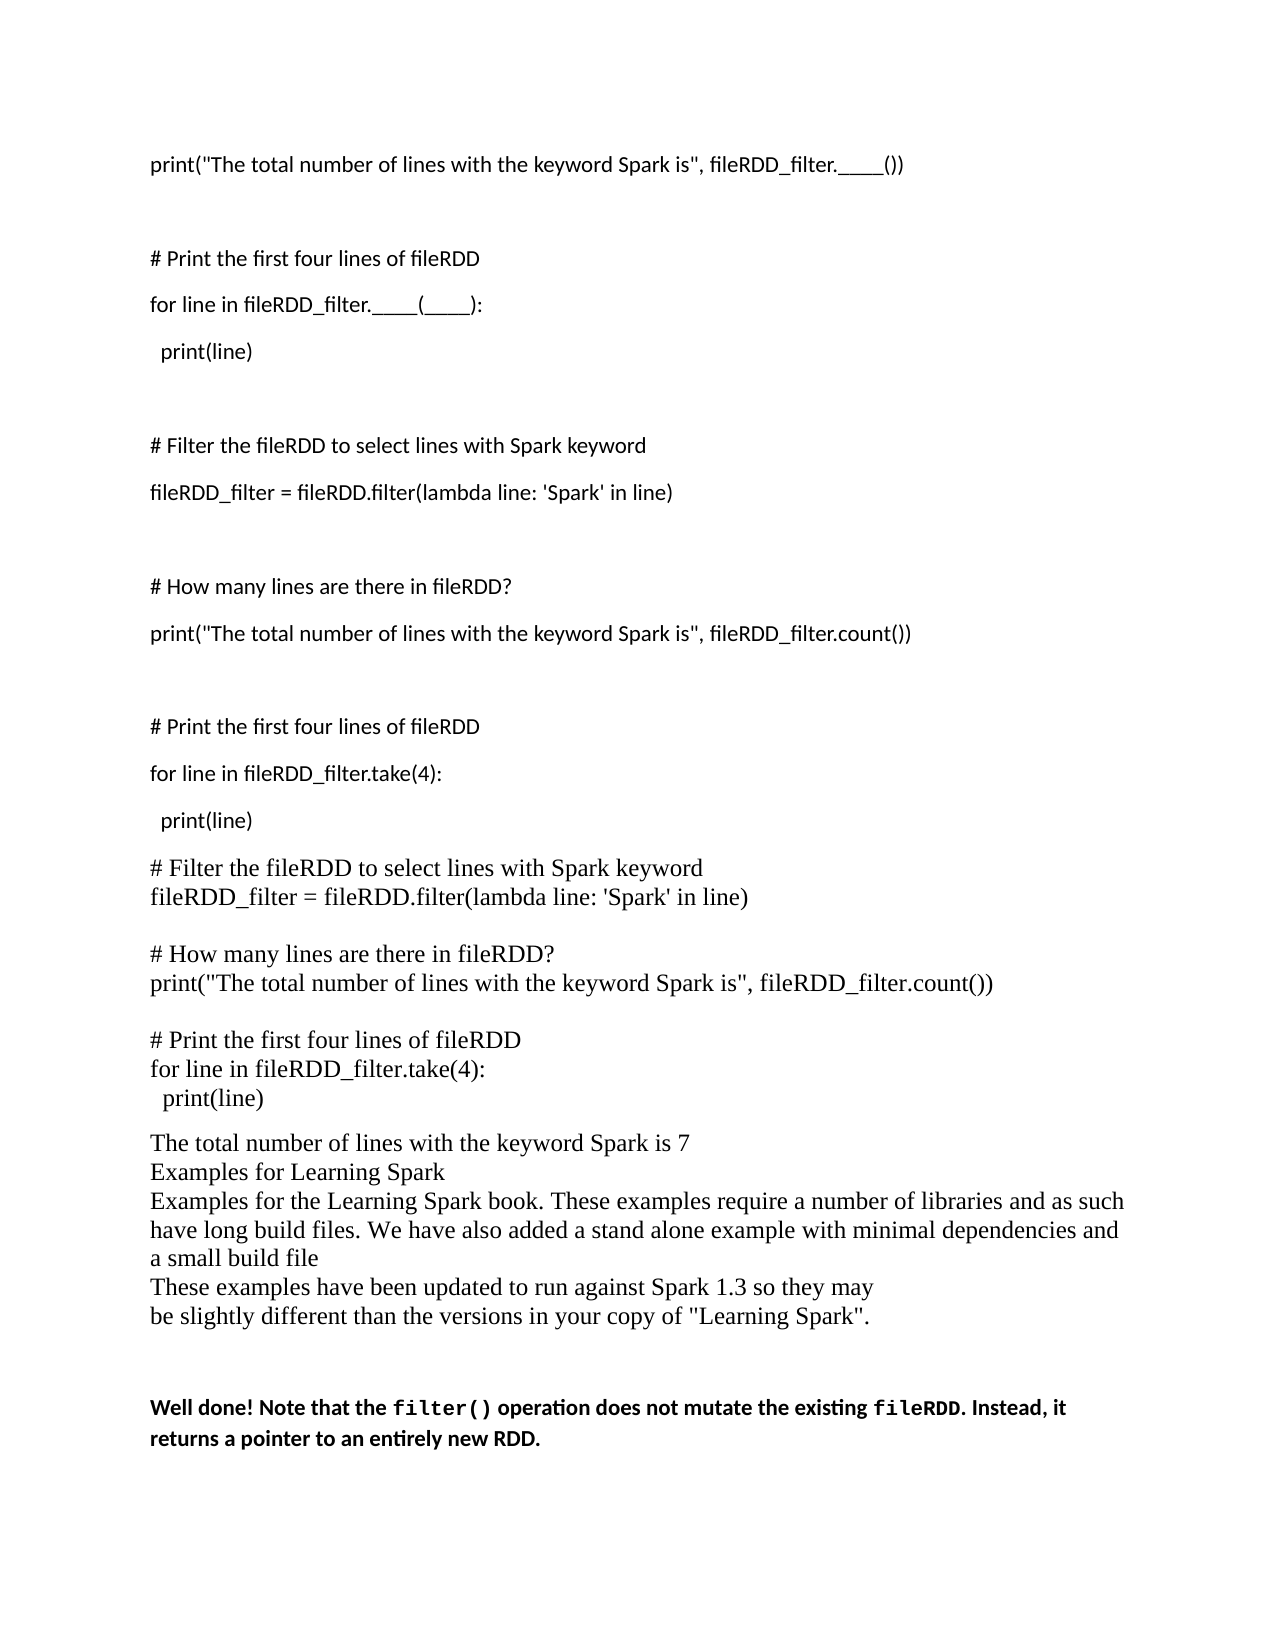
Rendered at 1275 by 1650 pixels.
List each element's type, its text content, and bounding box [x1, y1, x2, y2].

text # How many lines are there in fileRDD? [150, 939, 1125, 968]
text print(line) [150, 337, 1125, 366]
text be slightly different than the versions in your copy of "Learning Spark". [150, 1301, 1125, 1330]
text # Print the first four lines of fileRDD [150, 712, 1125, 741]
text fileRDD_filter = fileRDD.filter(lambda line: 'Spark' in line) [150, 478, 1125, 506]
text # How many lines are there in fileRDD? [150, 572, 1125, 600]
text for line in fileRDD_filter.take(4): [150, 759, 1125, 787]
text These examples have been updated to run against Spark 1.3 so they may [150, 1272, 1125, 1301]
text Examples for the Learning Spark book. These examples require a number of libraries and as such have long build files. We have also added a stand alone example with minimal dependencies and a small build file [150, 1186, 1125, 1272]
text print(line) [150, 806, 1125, 834]
text # Filter the fileRDD to select lines with Spark keyword [150, 853, 1125, 882]
text print("The total number of lines with the keyword Spark is", fileRDD_filter.count()) [150, 619, 1125, 647]
text Examples for Learning Spark [150, 1157, 1125, 1186]
text # Filter the fileRDD to select lines with Spark keyword [150, 431, 1125, 459]
text print("The total number of lines with the keyword Spark is", fileRDD_filter.____()) [150, 150, 1125, 178]
text print(line) [150, 1083, 1125, 1112]
text # Print the first four lines of fileRDD [150, 1026, 1125, 1054]
text for line in fileRDD_filter.____(____): [150, 291, 1125, 319]
text for line in fileRDD_filter.take(4): [150, 1054, 1125, 1083]
text # Print the first four lines of fileRDD [150, 244, 1125, 272]
text Well done! Note that the filter() operation does not mutate the existing fileRDD. Instead, it returns a pointer to an entirely new RDD. [150, 1393, 1125, 1452]
text The total number of lines with the keyword Spark is 7 [150, 1128, 1125, 1157]
text print("The total number of lines with the keyword Spark is", fileRDD_filter.count()) [150, 968, 1125, 997]
text fileRDD_filter = fileRDD.filter(lambda line: 'Spark' in line) [150, 882, 1125, 911]
